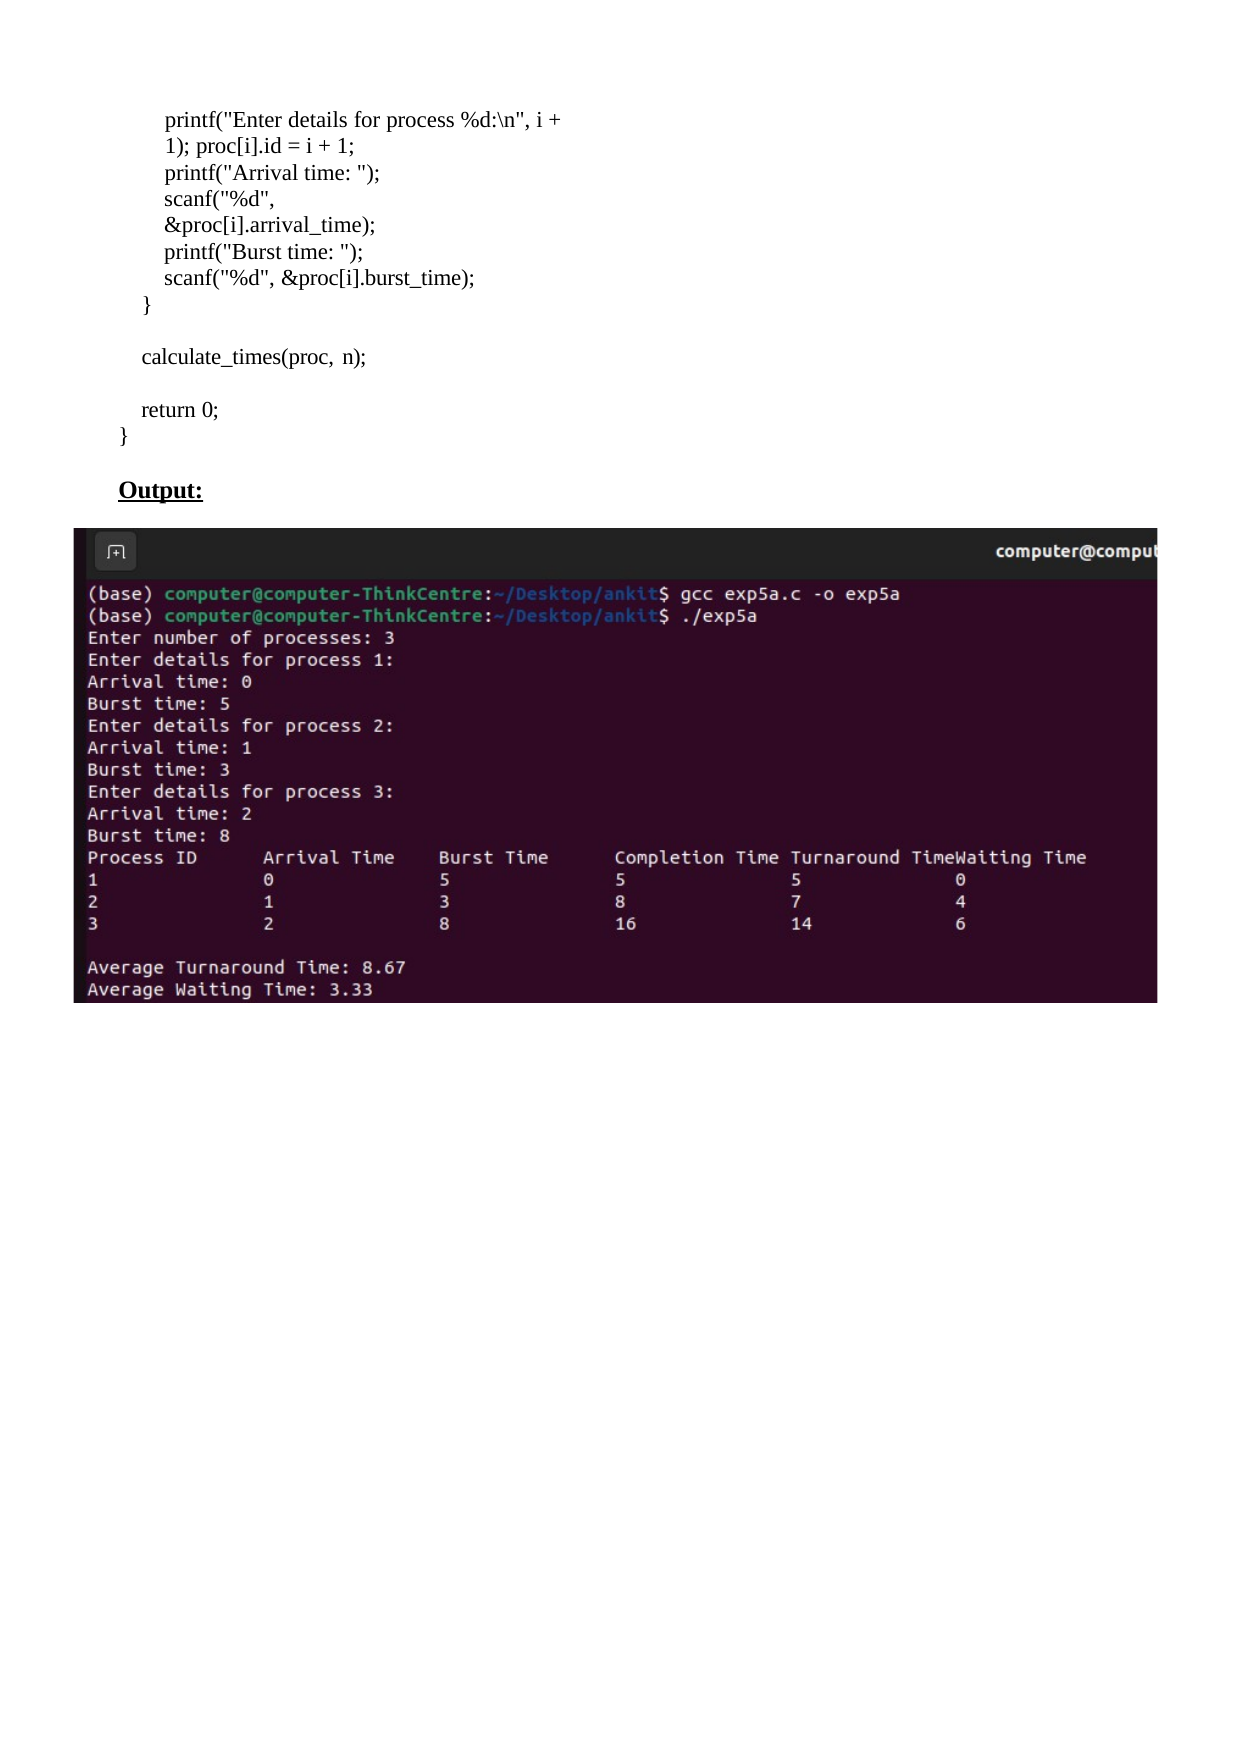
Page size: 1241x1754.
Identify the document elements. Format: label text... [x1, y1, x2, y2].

text calculate_times(proc, n); [141, 343, 1181, 369]
subtitle Output: [118, 475, 1181, 504]
text return 0; [141, 396, 1181, 422]
text printf("Enter details for process %d:\n", i + 1); proc[i].id = i + 1; [164, 106, 592, 158]
text } [141, 291, 1181, 317]
text printf("Arrival time: "); scanf("%d", &proc[i].arrival_time); printf("Burst time: "); [164, 159, 492, 264]
text scanf("%d", &proc[i].burst_time); [164, 264, 1181, 291]
text } [118, 422, 1181, 448]
picture [73, 528, 1158, 1003]
